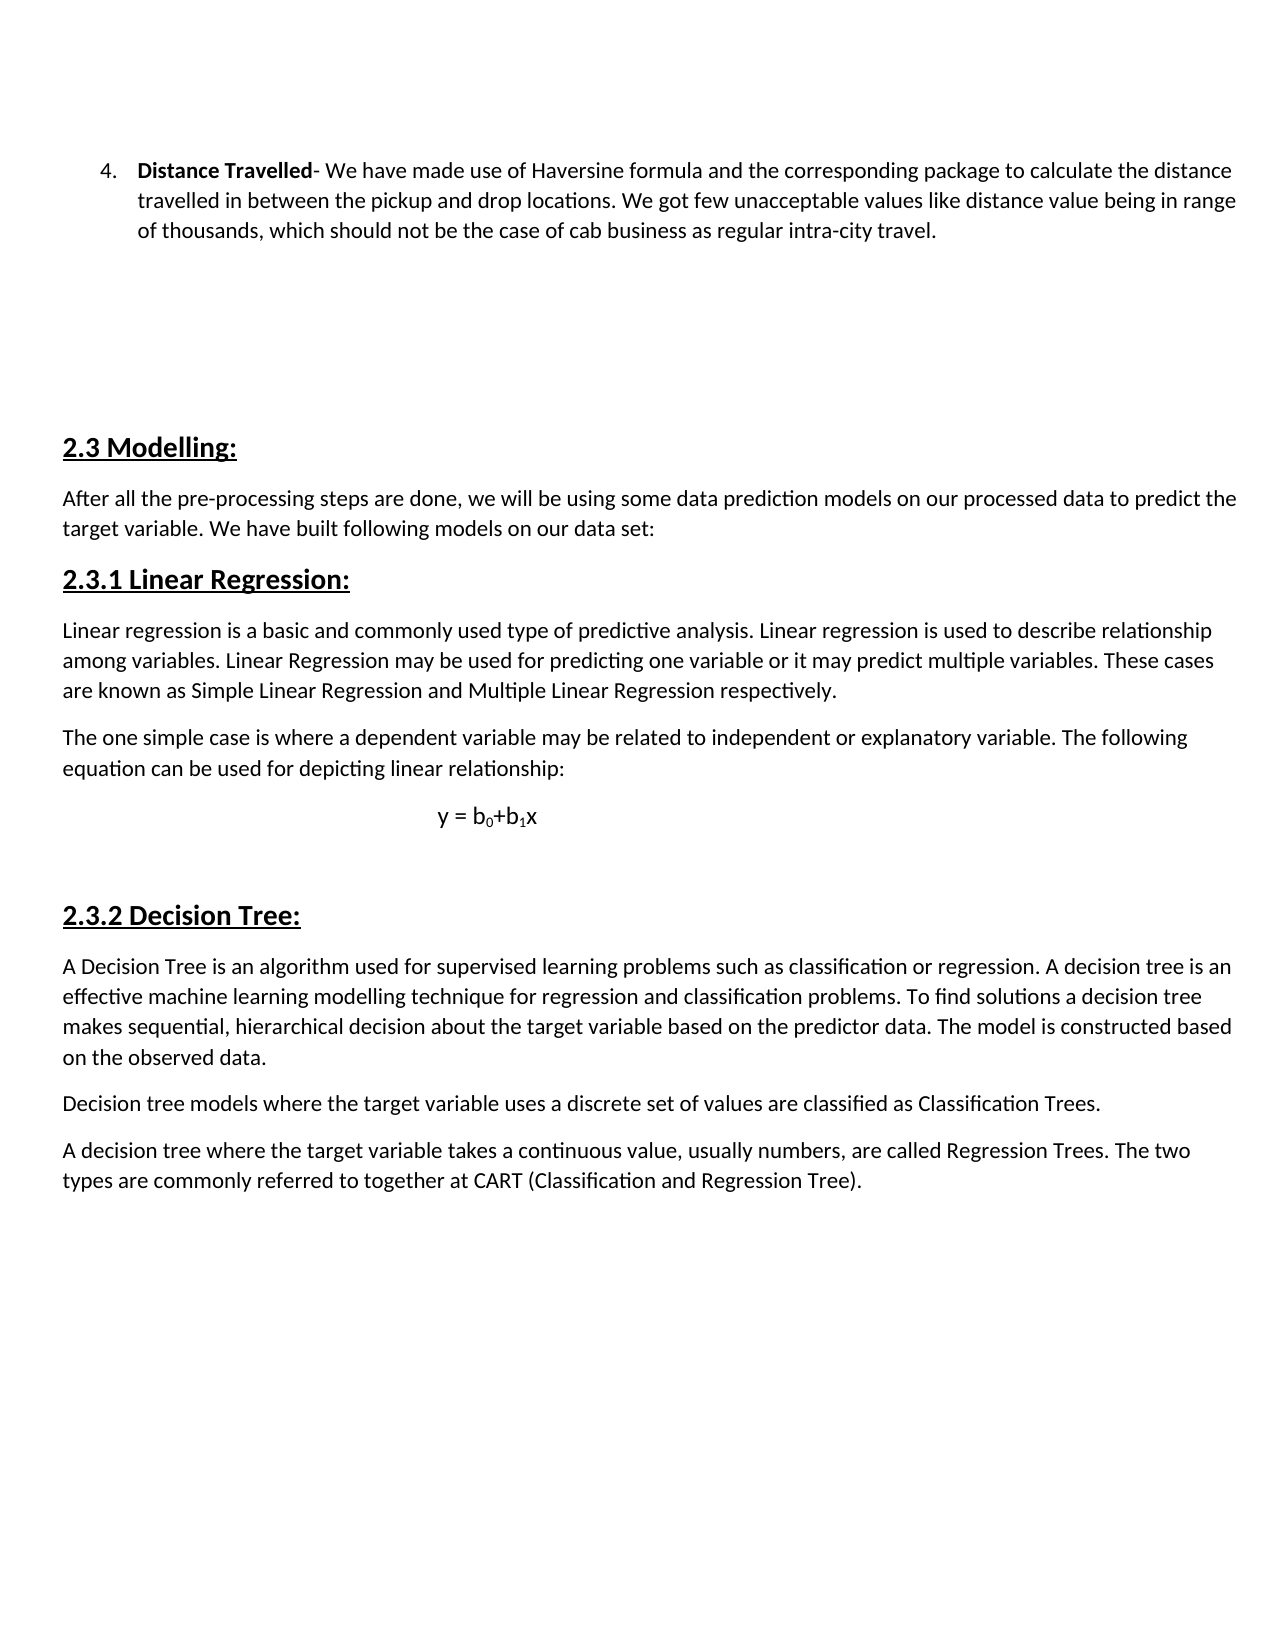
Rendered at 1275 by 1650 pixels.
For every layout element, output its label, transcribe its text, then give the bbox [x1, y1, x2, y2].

text 2.3 Modelling: [62, 429, 1248, 464]
text Decision tree models where the target variable uses a discrete set of values are classified as Classification Trees. [62, 1089, 1248, 1118]
text y = b0+b1x [362, 801, 1248, 831]
text 2.3.1 Linear Regression: [62, 561, 1248, 597]
list Distance Travelled- We have made use of Haversine formula and the corresponding package to calculate the distance travelled in between the pickup and drop locations. We got few unacceptable values like distance value being in range of thousands, which should not be the case of cab business as regular intra-city travel. [100, 156, 1248, 245]
text Linear regression is a basic and commonly used type of predictive analysis. Linear regression is used to describe relationship among variables. Linear Regression may be used for predicting one variable or it may predict multiple variables. These cases are known as Simple Linear Regression and Multiple Linear Regression respectively. [62, 616, 1248, 704]
text 2.3.2 Decision Tree: [62, 897, 1248, 933]
text The one simple case is where a dependent variable may be related to independent or explanatory variable. The following equation can be used for depicting linear relationship: [62, 723, 1248, 782]
text A decision tree where the target variable takes a continuous value, usually numbers, are called Regression Trees. The two types are commonly referred to together at CART (Classification and Regression Tree). [62, 1136, 1248, 1195]
text After all the pre-processing steps are done, we will be using some data prediction models on our processed data to predict the target variable. We have built following models on our data set: [62, 484, 1248, 542]
text A Decision Tree is an algorithm used for supervised learning problems such as classification or regression. A decision tree is an effective machine learning modelling technique for regression and classification problems. To find solutions a decision tree makes sequential, hierarchical decision about the target variable based on the predictor data. The model is constructed based on the observed data. [62, 952, 1248, 1071]
